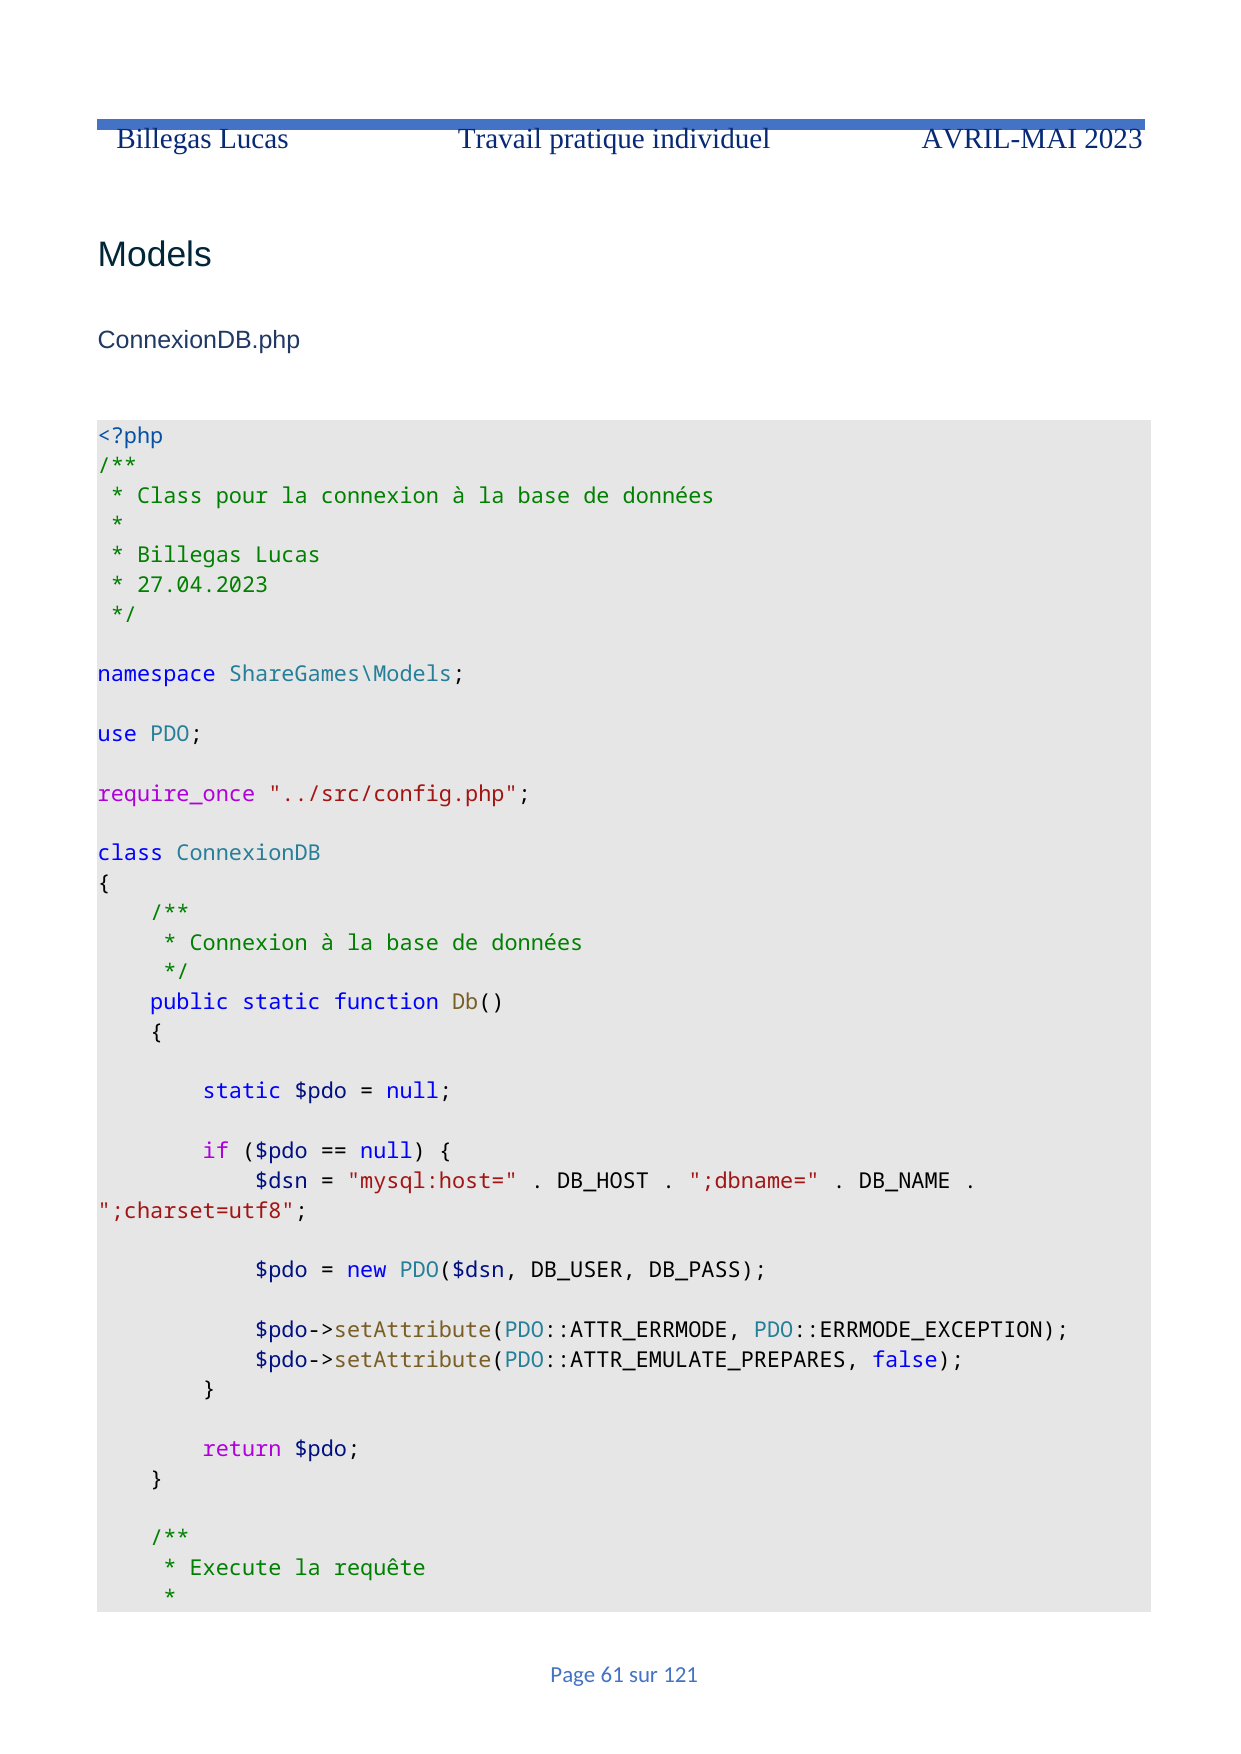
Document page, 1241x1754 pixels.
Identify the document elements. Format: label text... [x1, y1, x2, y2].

text $pdo->setAttribute(PDO::ATTR_ERRMODE, PDO::ERRMODE_EXCEPTION); [97, 1314, 1151, 1344]
text $dsn = "mysql:host=" . DB_HOST . ";dbname=" . DB_NAME . ";charset=utf8"; [97, 1165, 1151, 1224]
text * 27.04.2023 [97, 569, 1151, 599]
text /** [97, 1522, 1151, 1552]
text class ConnexionDB [97, 837, 1151, 867]
text { [97, 867, 1151, 897]
subtitle Models [97, 233, 1151, 274]
text <?php [97, 420, 1151, 450]
text * Execute la requête [97, 1552, 1151, 1582]
text use PDO; [97, 718, 1151, 748]
text /** [97, 897, 1151, 927]
text ConnexionDB.php [97, 325, 1151, 353]
text namespace ShareGames\Models; [97, 658, 1151, 688]
text /** [97, 450, 1151, 480]
text public static function Db() [97, 986, 1151, 1016]
text } [97, 1373, 1151, 1403]
text * Billegas Lucas [97, 539, 1151, 569]
text $pdo = new PDO($dsn, DB_USER, DB_PASS); [97, 1254, 1151, 1284]
text $pdo->setAttribute(PDO::ATTR_EMULATE_PREPARES, false); [97, 1344, 1151, 1373]
text } [97, 1463, 1151, 1493]
text * [97, 1582, 1151, 1612]
text { [97, 1016, 1151, 1046]
text * [97, 509, 1151, 539]
text if ($pdo == null) { [97, 1135, 1151, 1165]
text */ [97, 599, 1151, 629]
text */ [97, 956, 1151, 986]
text require_once "../src/config.php"; [97, 778, 1151, 807]
text * Connexion à la base de données [97, 927, 1151, 956]
text return $pdo; [97, 1433, 1151, 1463]
text * Class pour la connexion à la base de données [97, 480, 1151, 509]
text static $pdo = null; [97, 1076, 1151, 1105]
